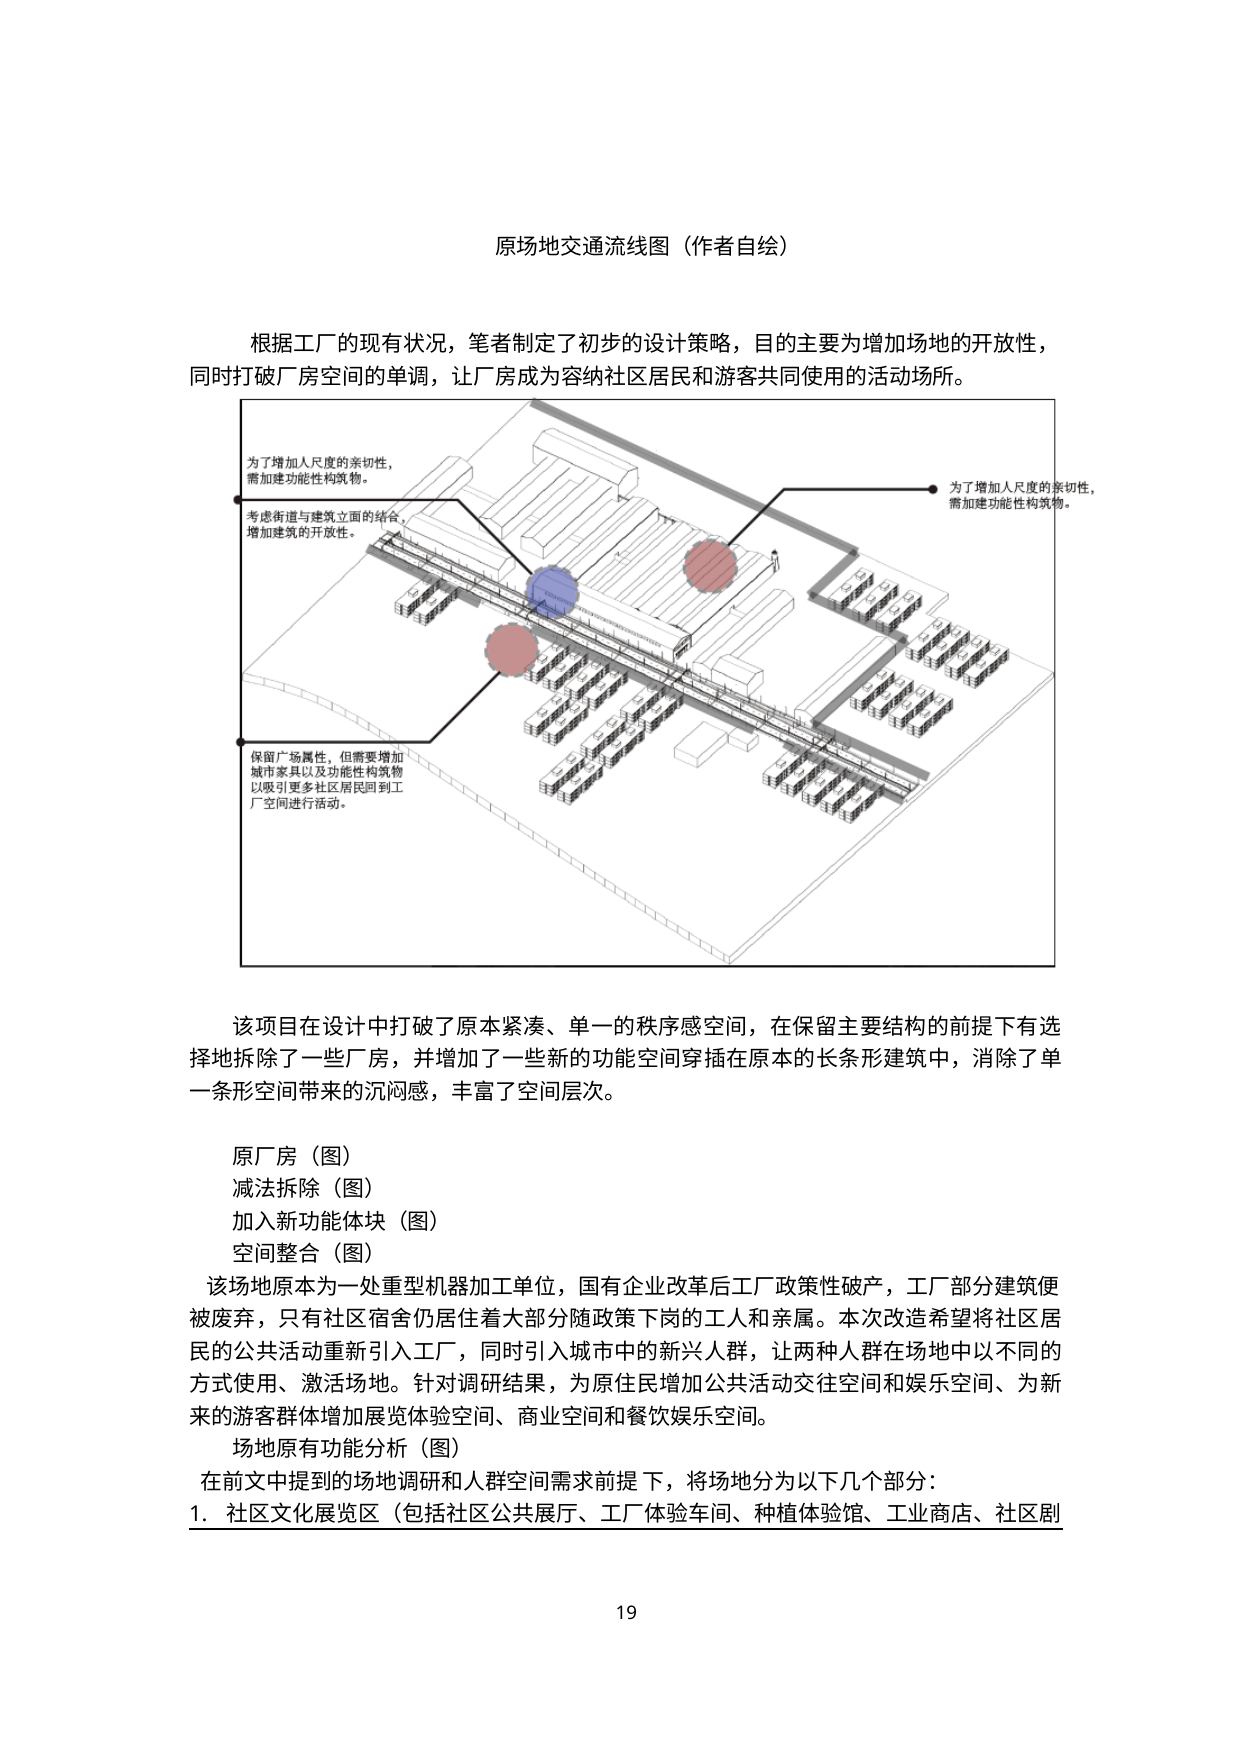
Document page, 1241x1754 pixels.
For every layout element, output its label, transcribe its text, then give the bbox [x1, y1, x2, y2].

text 加入新功能体块（图） [189, 1203, 1063, 1236]
text 空间整合（图） [189, 1236, 1063, 1268]
text 在前文中提到的场地调研和人群空间需求前提 下，将场地分为以下几个部分： [189, 1463, 1063, 1496]
text 场地原有功能分析（图） [189, 1431, 1063, 1463]
text 该场地原本为一处重型机器加工单位，国有企业改革后工厂政策性破产，工厂部分建筑便被废弃，只有社区宿舍仍居住着大部分随政策下岗的工人和亲属。本次改造希望将社区居民的公共活动重新引入工厂，同时引入城市中的新兴人群，让两种人群在场地中以不同的方式使用、激活场地。针对调研结果，为原住民增加公共活动交往空间和娱乐空间、为新来的游客群体增加展览体验空间、商业空间和餐饮娱乐空间。 [189, 1268, 1063, 1431]
picture [232, 391, 1098, 981]
text 该项目在设计中打破了原本紧凑、单一的秩序感空间，在保留主要结构的前提下有选择地拆除了一些厂房，并增加了一些新的功能空间穿插在原本的长条形建筑中，消除了单一条形空间带来的沉闷感，丰富了空间层次。 [189, 1008, 1063, 1106]
text 根据工厂的现有状况，笔者制定了初步的设计策略，目的主要为增加场地的开放性，同时打破厂房空间的单调，让厂房成为容纳社区居民和游客共同使用的活动场所。 [189, 326, 1063, 391]
text 原场地交通流线图（作者自绘） [189, 228, 1063, 261]
text 减法拆除（图） [189, 1171, 1063, 1203]
text 原厂房（图） [189, 1138, 1063, 1171]
list 社区文化展览区（包括社区公共展厅、工厂体验车间、种植体验馆、工业商店、社区剧院） [189, 1496, 1063, 1528]
